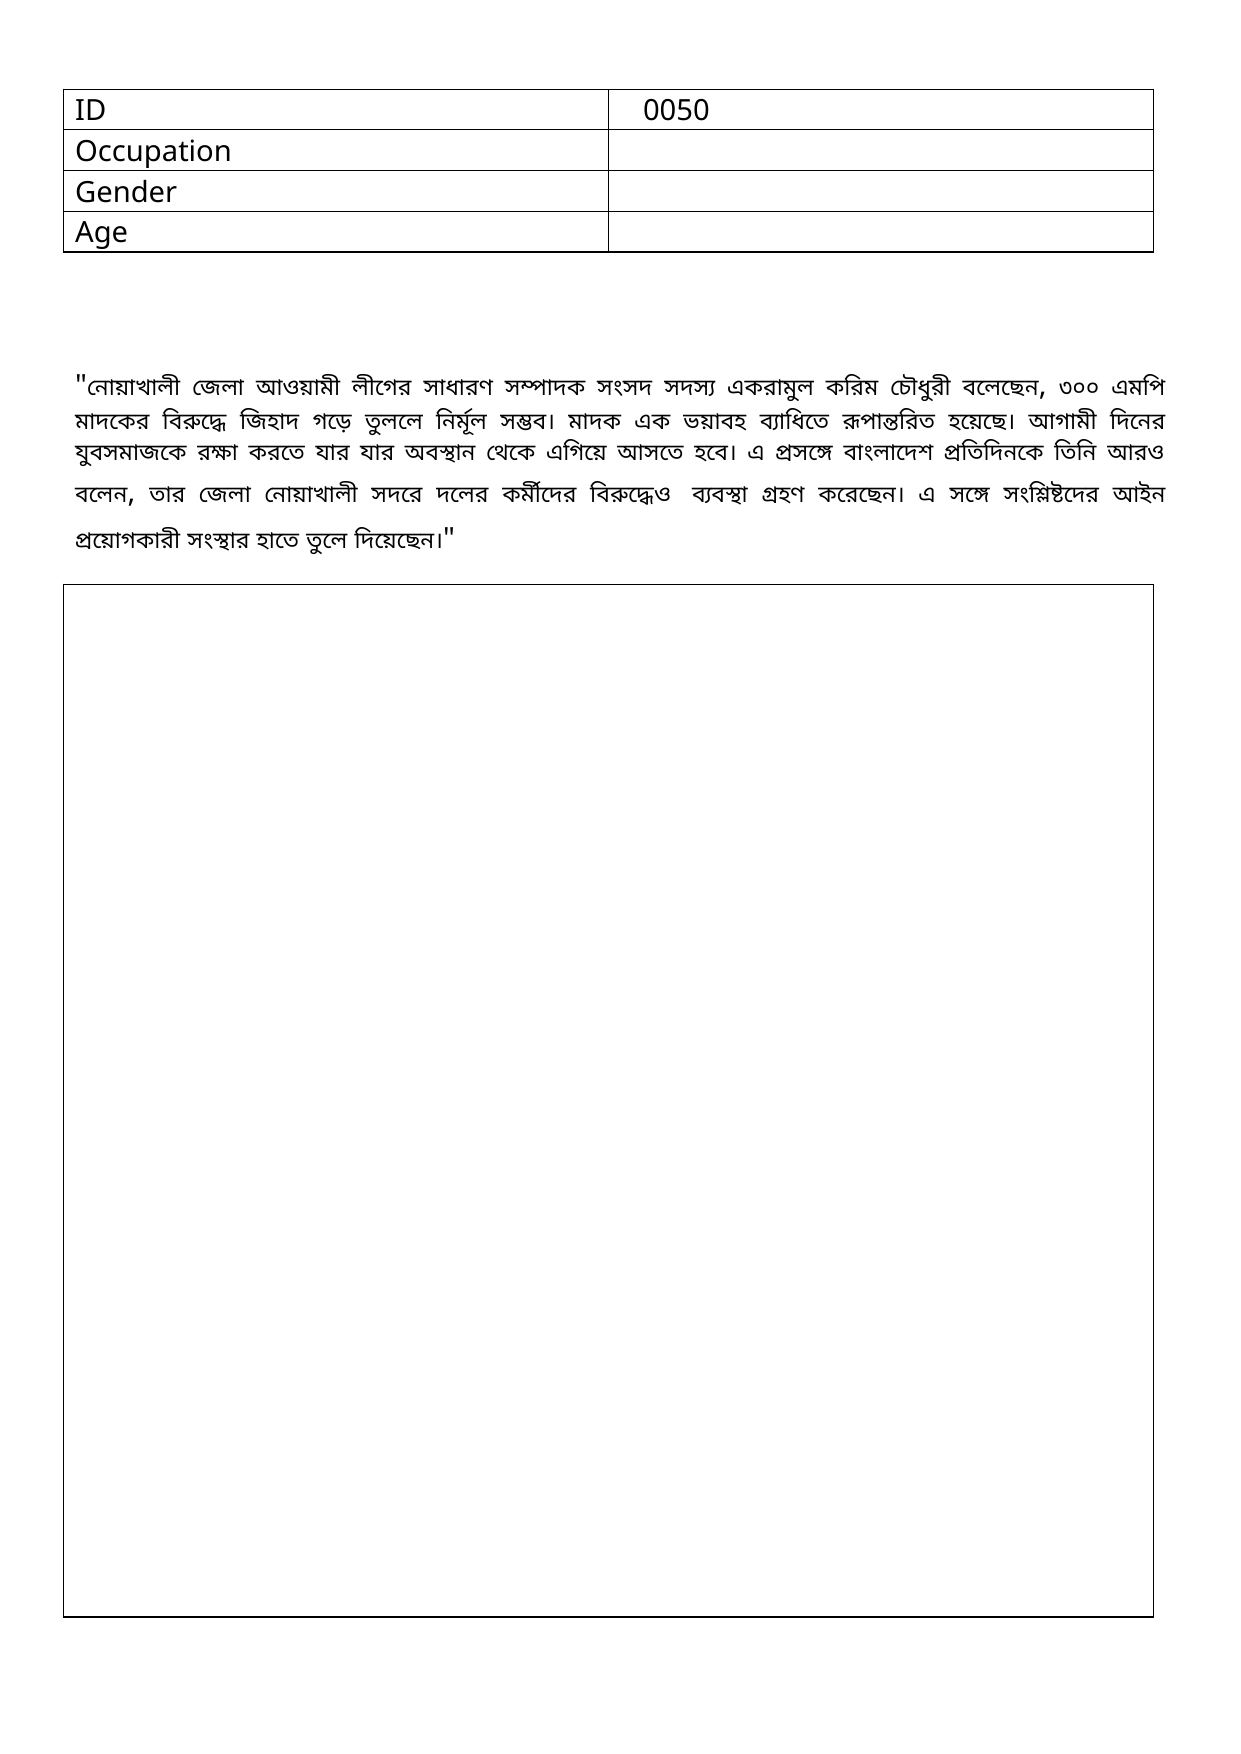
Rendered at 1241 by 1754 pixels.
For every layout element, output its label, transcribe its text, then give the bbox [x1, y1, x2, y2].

text "নোয়াখালী জেলা আওয়ামী লীগের সাধারণ সম্পাদক সংসদ সদস্য একরামুল করিম চৌধুরী বলেছেন, ৩০০ এমপি মাদকের বিরুদ্ধে জিহাদ গড়ে তুললে নির্মূল সম্ভব। মাদক এক ভয়াবহ ব্যাধিতে রূপান্তরিত হয়েছে। আগামী দিনের যুবসমাজকে রক্ষা করতে যার যার অবস্থান থেকে এগিয়ে আসতে হবে। এ প্রসঙ্গে বাংলাদেশ প্রতিদিনকে তিনি আরও বলেন, তার জেলা নোয়াখালী সদরে দলের কর্মীদের বিরুদ্ধেও ব্যবস্থা গ্রহণ করেছেন। এ সঙ্গে সংশ্লিষ্টদের আইন প্রয়োগকারী সংস্থার হাতে তুলে দিয়েছেন।" [75, 364, 1165, 557]
table_cell [609, 171, 1153, 211]
table_cell Occupation [64, 130, 608, 170]
table_header ID [64, 90, 608, 129]
table_cell Gender [64, 171, 608, 211]
table_header [64, 585, 1153, 1616]
table_cell [609, 212, 1153, 251]
table_cell Age [64, 212, 608, 251]
table_cell [609, 130, 1153, 170]
table_header 0050 [609, 90, 1153, 129]
